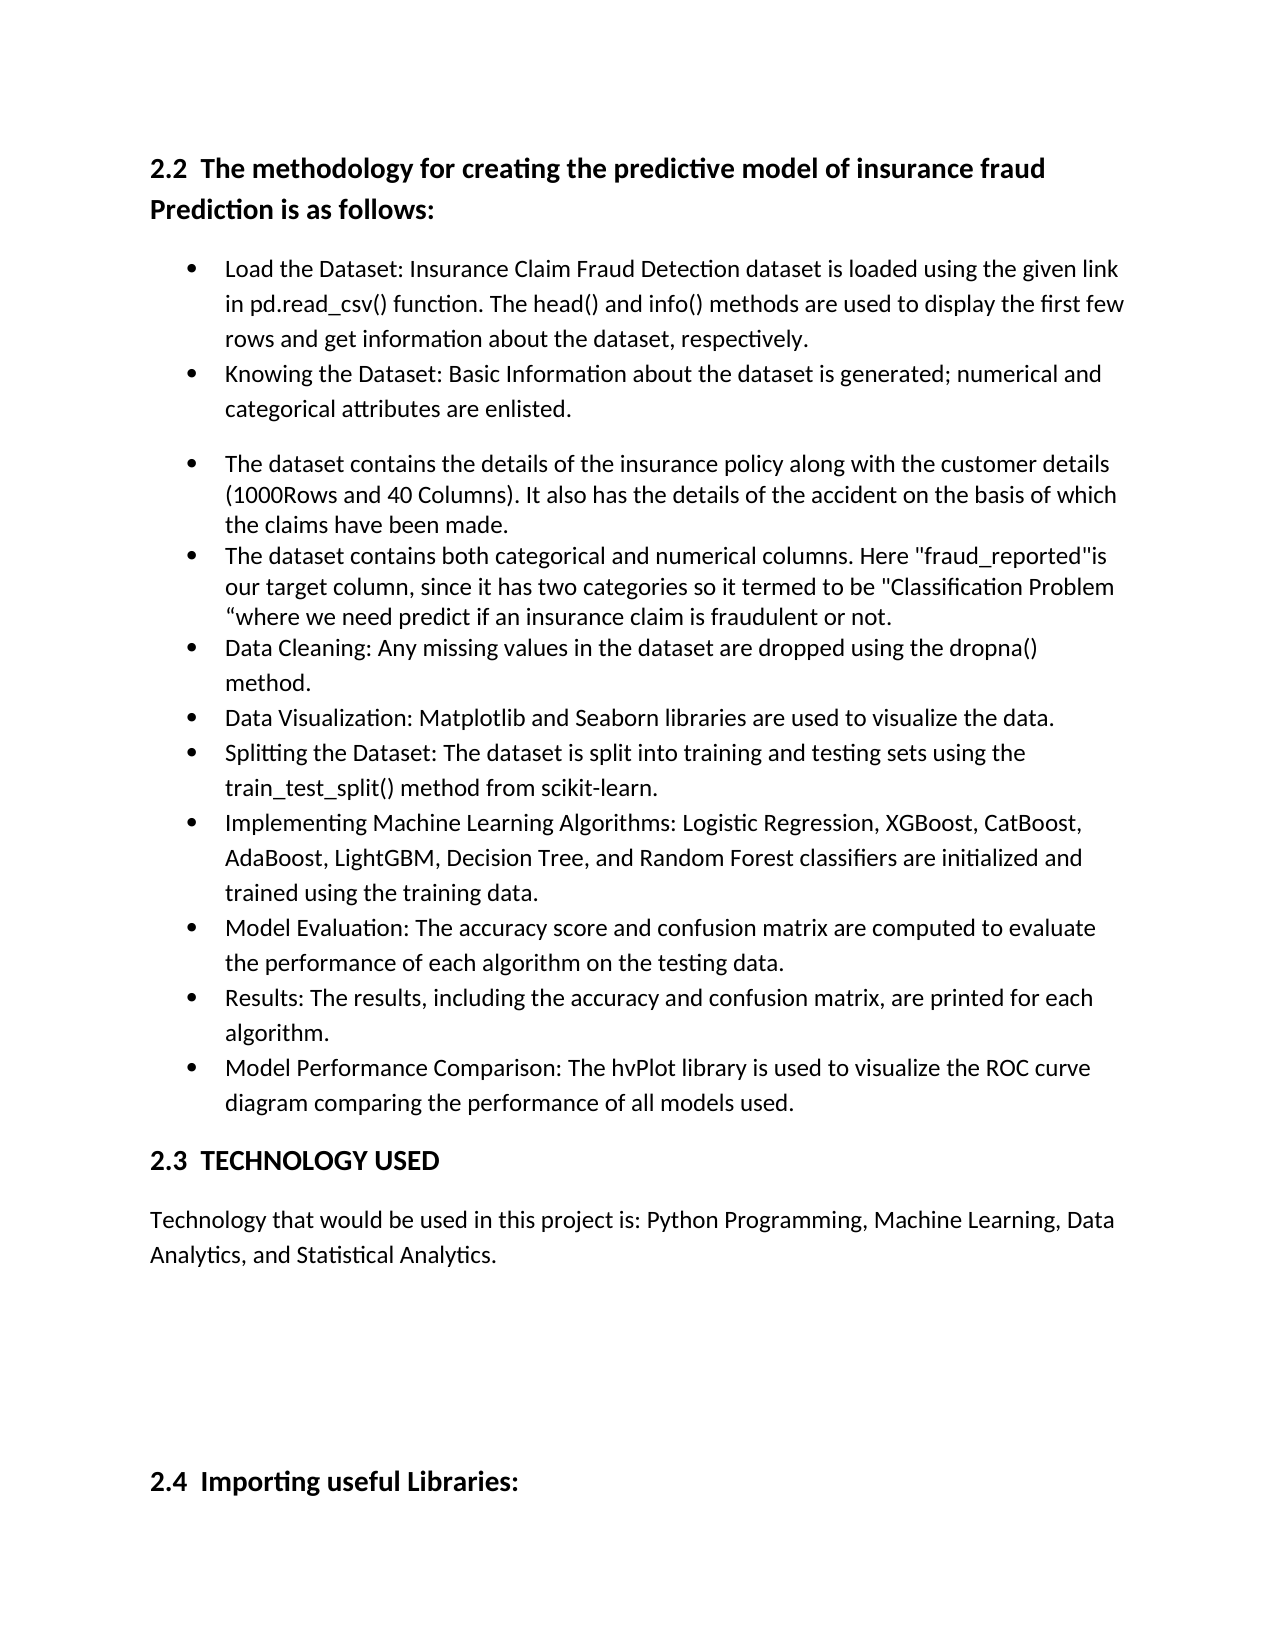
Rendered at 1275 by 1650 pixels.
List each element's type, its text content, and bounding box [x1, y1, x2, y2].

list Model Performance Comparison: The hvPlot library is used to visualize the ROC curve diagram comparing the performance of all models used. [187, 1052, 1125, 1117]
text Technology that would be used in this project is: Python Programming, Machine Learning, Data Analytics, and Statistical Analytics. [150, 1204, 1125, 1270]
list The dataset contains the details of the insurance policy along with the customer details (1000Rows and 40 Columns). It also has the details of the accident on the basis of which the claims have been made. [187, 448, 1125, 540]
list Model Evaluation: The accuracy score and confusion matrix are computed to evaluate the performance of each algorithm on the testing data. [187, 912, 1125, 977]
text 2.3 TECHNOLOGY USED [150, 1142, 1125, 1178]
list Knowing the Dataset: Basic Information about the dataset is generated; numerical and categorical attributes are enlisted. [187, 358, 1125, 423]
list The dataset contains both categorical and numerical columns. Here "fraud_reported"is our target column, since it has two categories so it termed to be "Classification Problem “where we need predict if an insurance claim is fraudulent or not. [187, 540, 1125, 632]
text 2.2 The methodology for creating the predictive model of insurance fraud Prediction is as follows: [150, 150, 1125, 227]
list Data Cleaning: Any missing values in the dataset are dropped using the dropna() method. [187, 632, 1125, 697]
text 2.4 Importing useful Libraries: [150, 1463, 1125, 1498]
list Load the Dataset: Insurance Claim Fraud Detection dataset is loaded using the given link in pd.read_csv() function. The head() and info() methods are used to display the first few rows and get information about the dataset, respectively. [187, 253, 1125, 353]
list Results: The results, including the accuracy and confusion matrix, are printed for each algorithm. [187, 982, 1125, 1047]
list Data Visualization: Matplotlib and Seaborn libraries are used to visualize the data. [187, 702, 1125, 732]
list Splitting the Dataset: The dataset is split into training and testing sets using the train_test_split() method from scikit-learn. [187, 737, 1125, 802]
list Implementing Machine Learning Algorithms: Logistic Regression, XGBoost, CatBoost, AdaBoost, LightGBM, Decision Tree, and Random Forest classifiers are initialized and trained using the training data. [187, 807, 1125, 907]
